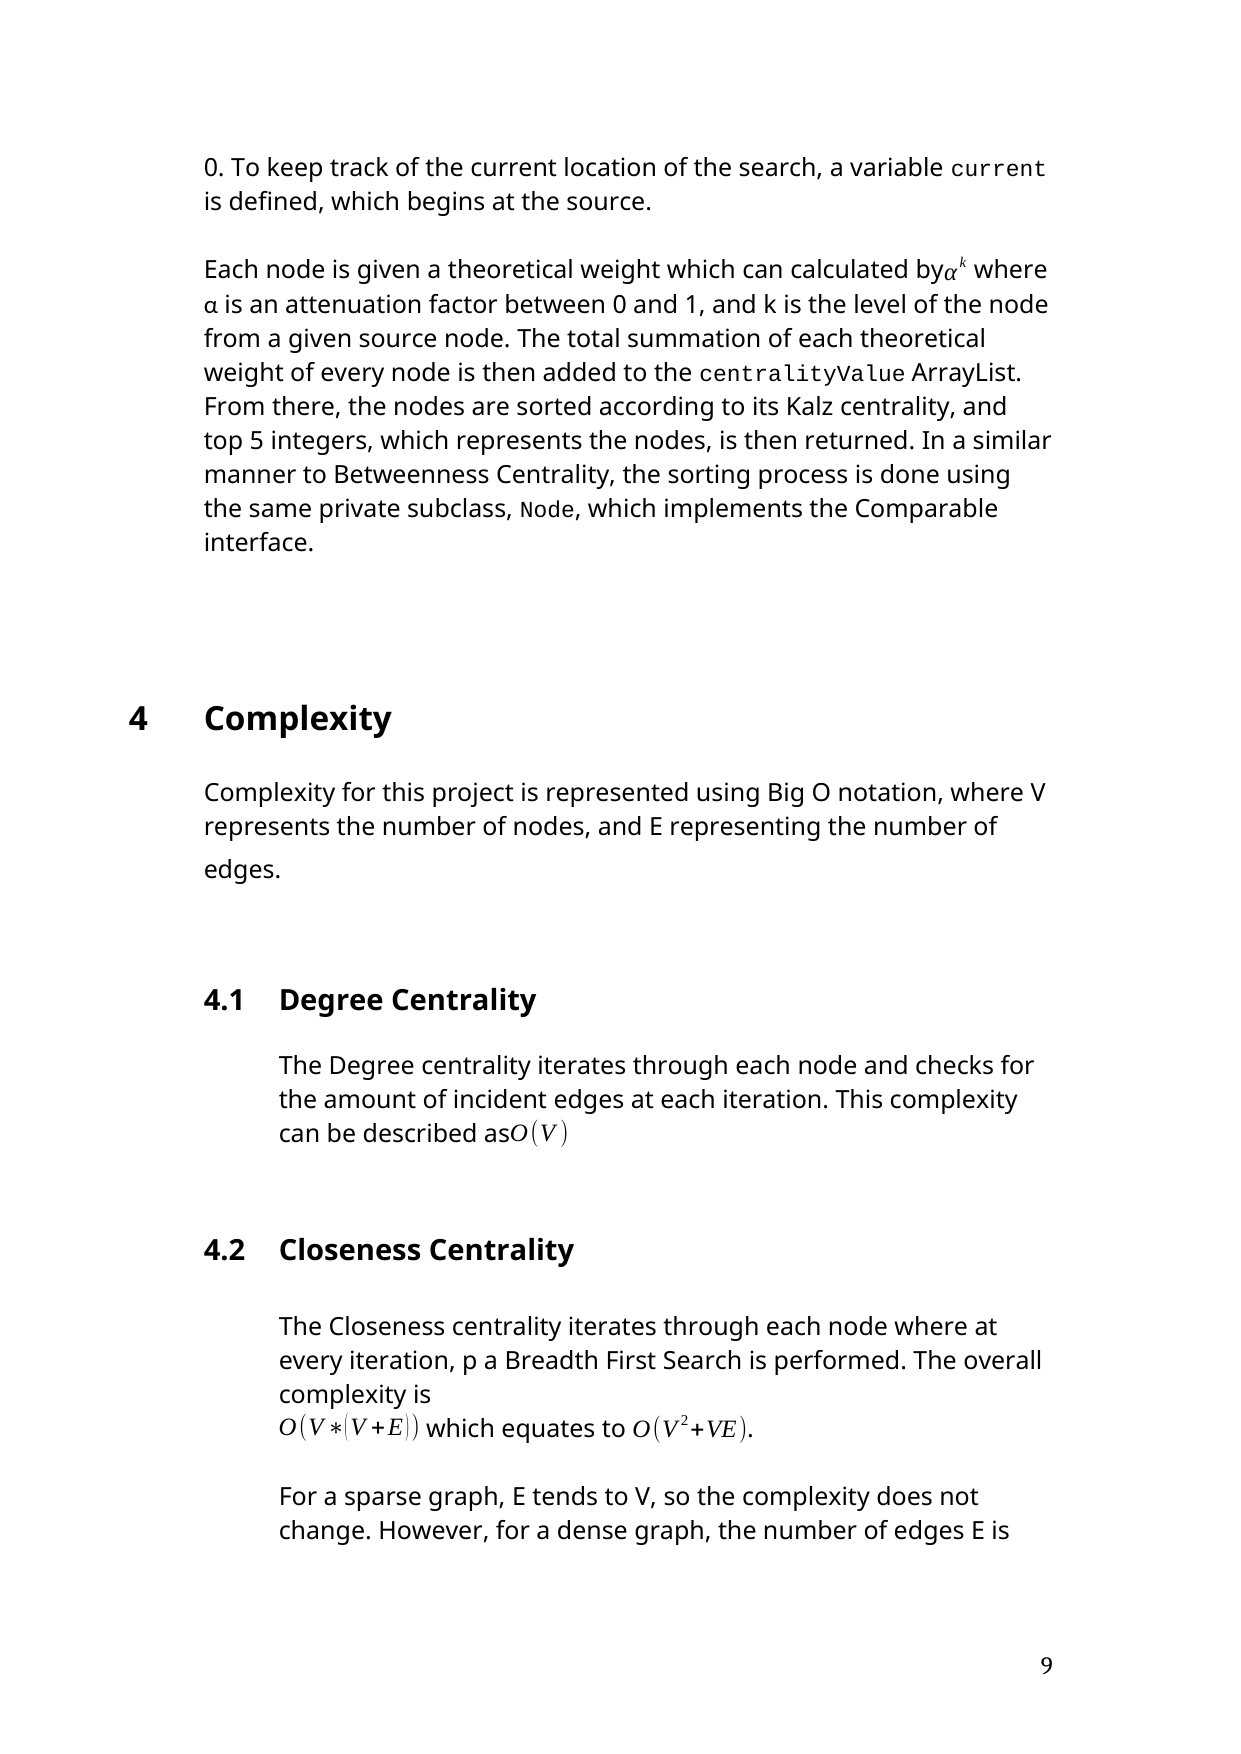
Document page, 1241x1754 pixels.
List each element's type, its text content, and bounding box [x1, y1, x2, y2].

text Complexity for this project is represented using Big O notation, where V represents the number of nodes, and E representing the number of edges. [203, 774, 1053, 888]
text which equates to . [278, 1410, 1053, 1444]
text The Degree centrality iterates through each node and checks for the amount of incident edges at each iteration. This complexity can be described as [278, 1047, 1053, 1149]
text 4 Complexity [128, 695, 1053, 740]
text 4.2 Closeness Centrality [128, 1229, 1053, 1268]
text 4.1 Degree Centrality [128, 979, 1053, 1018]
text Each node is given a theoretical weight which can calculated by where α is an attenuation factor between 0 and 1, and k is the level of the node from a given source node. The total summation of each theoretical weight of every node is then added to the centralityValue ArrayList. From there, the nodes are sorted according to its Kalz centrality, and top 5 integers, which represents the nodes, is then returned. In a similar manner to Betweenness Centrality, the sorting process is done using the same private subclass, Node, which implements the Comparable interface. [203, 252, 1053, 559]
text The Closeness centrality iterates through each node where at every iteration, p a Breadth First Search is performed. The overall complexity is [278, 1308, 1053, 1410]
